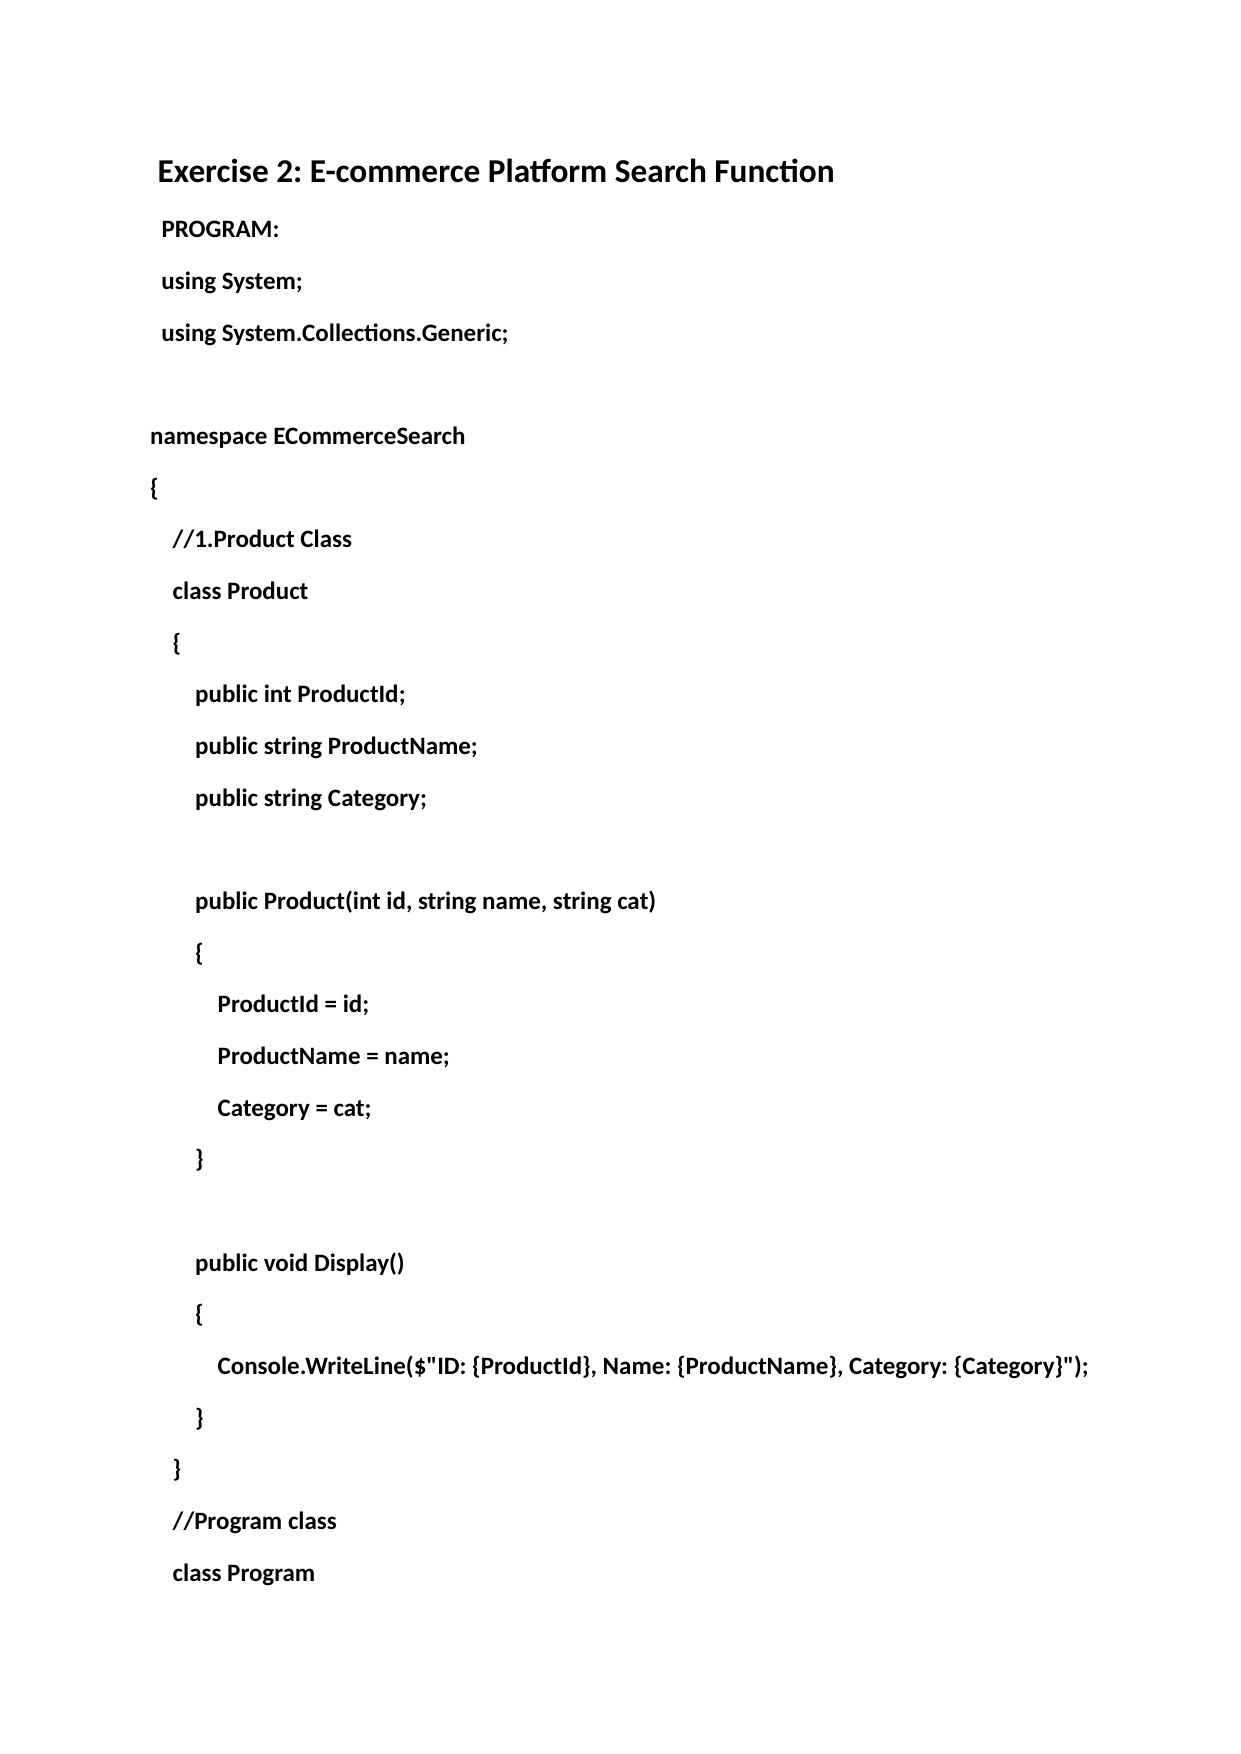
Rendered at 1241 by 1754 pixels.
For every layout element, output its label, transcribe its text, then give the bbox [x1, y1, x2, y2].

text namespace ECommerceSearch [150, 420, 1090, 451]
text public int ProductId; [150, 678, 1090, 709]
text { [150, 472, 1090, 502]
text public string Category; [150, 782, 1090, 812]
text } [150, 1402, 1090, 1432]
text public void Display() [150, 1247, 1090, 1277]
text Category = cat; [150, 1092, 1090, 1122]
text { [150, 627, 1090, 657]
text using System.Collections.Generic; [150, 317, 1090, 347]
text Console.WriteLine($"ID: {ProductId}, Name: {ProductName}, Category: {Category}"); [150, 1350, 1090, 1381]
text Exercise 2: E-commerce Platform Search Function [150, 150, 1090, 191]
text ProductId = id; [150, 988, 1090, 1019]
text } [150, 1453, 1090, 1484]
text //1.Product Class [150, 523, 1090, 554]
text { [150, 937, 1090, 967]
text using System; [150, 265, 1090, 296]
text //Program class [150, 1505, 1090, 1536]
text class Program [150, 1557, 1090, 1587]
text public string ProductName; [150, 730, 1090, 761]
text public Product(int id, string name, string cat) [150, 885, 1090, 916]
text } [150, 1143, 1090, 1174]
text class Product [150, 575, 1090, 606]
text ProductName = name; [150, 1040, 1090, 1071]
text PROGRAM: [150, 213, 1090, 244]
text { [150, 1298, 1090, 1329]
